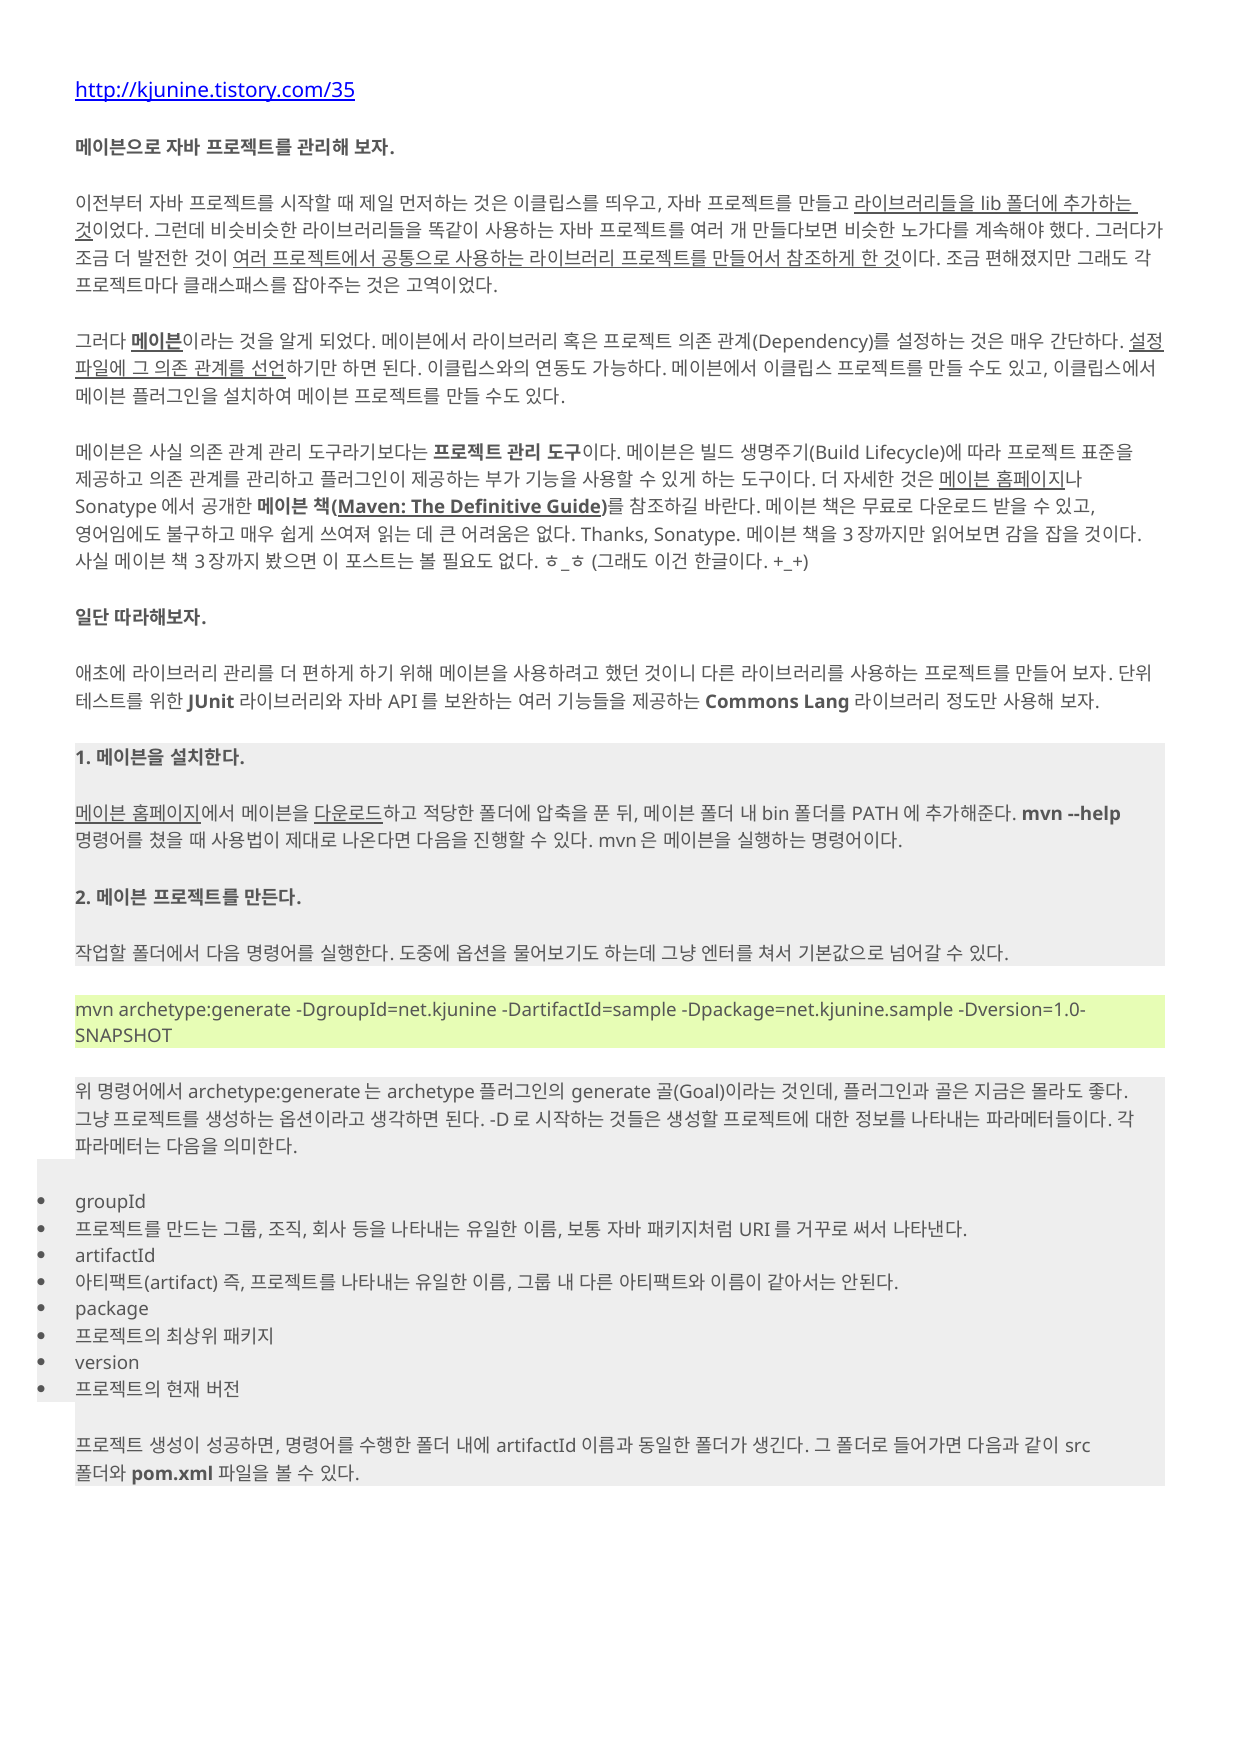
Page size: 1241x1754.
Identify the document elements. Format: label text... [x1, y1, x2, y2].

text 위 명령어에서 archetype:generate는 archetype 플러그인의 generate 골(Goal)이라는 것인데, 플러그인과 골은 지금은 몰라도 좋다. 그냥 프로젝트를 생성하는 옵션이라고 생각하면 된다. -D로 시작하는 것들은 생성할 프로젝트에 대한 정보를 나타내는 파라메터들이다. 각 파라메터는 다음을 의미한다. [75, 1077, 1165, 1159]
text 그러다 메이븐이라는 것을 알게 되었다. 메이븐에서 라이브러리 혹은 프로젝트 의존 관계(Dependency)를 설정하는 것은 매우 간단하다. 설정 파일에 그 의존 관계를 선언하기만 하면 된다. 이클립스와의 연동도 가능하다. 메이븐에서 이클립스 프로젝트를 만들 수도 있고, 이클립스에서 메이븐 플러그인을 설치하여 메이븐 프로젝트를 만들 수도 있다. [75, 327, 1165, 408]
list 프로젝트의 현재 버전 [37, 1375, 1165, 1402]
list artifactId [37, 1241, 1165, 1268]
text 일단 따라해보자. [75, 603, 1165, 630]
text mvn archetype:generate -DgroupId=net.kjunine -DartifactId=sample -Dpackage=net.kjunine.sample -Dversion=1.0-SNAPSHOT [75, 995, 1165, 1048]
text 메이븐 홈페이지에서 메이븐을 다운로드하고 적당한 폴더에 압축을 푼 뒤, 메이븐 폴더 내 bin 폴더를 PATH에 추가해준다. mvn --help 명령어를 쳤을 때 사용법이 제대로 나온다면 다음을 진행할 수 있다. mvn은 메이븐을 실행하는 명령어이다. [75, 799, 1165, 853]
text 2. 메이븐 프로젝트를 만든다. [75, 882, 1165, 910]
list 아티팩트(artifact) 즉, 프로젝트를 나타내는 유일한 이름, 그룹 내 다른 아티팩트와 이름이 같아서는 안된다. [37, 1268, 1165, 1295]
text 작업할 폴더에서 다음 명령어를 실행한다. 도중에 옵션을 물어보기도 하는데 그냥 엔터를 쳐서 기본값으로 넘어갈 수 있다. [75, 939, 1165, 966]
text 애초에 라이브러리 관리를 더 편하게 하기 위해 메이븐을 사용하려고 했던 것이니 다른 라이브러리를 사용하는 프로젝트를 만들어 보자. 단위 테스트를 위한 JUnit 라이브러리와 자바 API를 보완하는 여러 기능들을 제공하는Commons Lang 라이브러리 정도만 사용해 보자. [75, 659, 1165, 713]
list package [37, 1295, 1165, 1321]
text 프로젝트 생성이 성공하면, 명령어를 수행한 폴더 내에 artifactId 이름과 동일한 폴더가 생긴다. 그 폴더로 들어가면 다음과 같이 src 폴더와 pom.xml 파일을 볼 수 있다. [75, 1431, 1165, 1486]
list groupId [37, 1188, 1165, 1214]
list 프로젝트를 만드는 그룹, 조직, 회사 등을 나타내는 유일한 이름, 보통 자바 패키지처럼 URI를 거꾸로 써서 나타낸다. [37, 1214, 1165, 1241]
text 메이븐으로 자바 프로젝트를 관리해 보자. [75, 133, 1165, 160]
list 프로젝트의 최상위 패키지 [37, 1321, 1165, 1348]
text 이전부터 자바 프로젝트를 시작할 때 제일 먼저하는 것은 이클립스를 띄우고, 자바 프로젝트를 만들고 라이브러리들을 lib 폴더에 추가하는 것이었다. 그런데 비슷비슷한 라이브러리들을 똑같이 사용하는 자바 프로젝트를 여러 개 만들다보면 비슷한 노가다를 계속해야 했다. 그러다가 조금 더 발전한 것이 여러 프로젝트에서 공통으로 사용하는 라이브러리 프로젝트를 만들어서 참조하게 한 것이다. 조금 편해졌지만 그래도 각 프로젝트마다 클래스패스를 잡아주는 것은 고역이었다. [75, 189, 1165, 298]
text 1. 메이븐을 설치한다. [75, 743, 1165, 770]
list version [37, 1348, 1165, 1375]
text http://kjunine.tistory.com/35 [75, 75, 1165, 103]
text 메이븐은 사실 의존 관계 관리 도구라기보다는 프로젝트 관리 도구이다. 메이븐은 빌드 생명주기(Build Lifecycle)에 따라 프로젝트 표준을 제공하고 의존 관계를 관리하고 플러그인이 제공하는 부가 기능을 사용할 수 있게 하는 도구이다. 더 자세한 것은 메이븐 홈페이지나 Sonatype에서 공개한 메이븐 책(Maven: The Definitive Guide)를 참조하길 바란다. 메이븐 책은 무료로 다운로드 받을 수 있고, 영어임에도 불구하고 매우 쉽게 쓰여져 읽는 데 큰 어려움은 없다. Thanks, Sonatype. 메이븐 책을 3장까지만 읽어보면 감을 잡을 것이다. 사실 메이븐 책 3장까지 봤으면 이 포스트는 볼 필요도 없다. ㅎ_ㅎ (그래도 이건 한글이다. +_+) [75, 438, 1165, 573]
